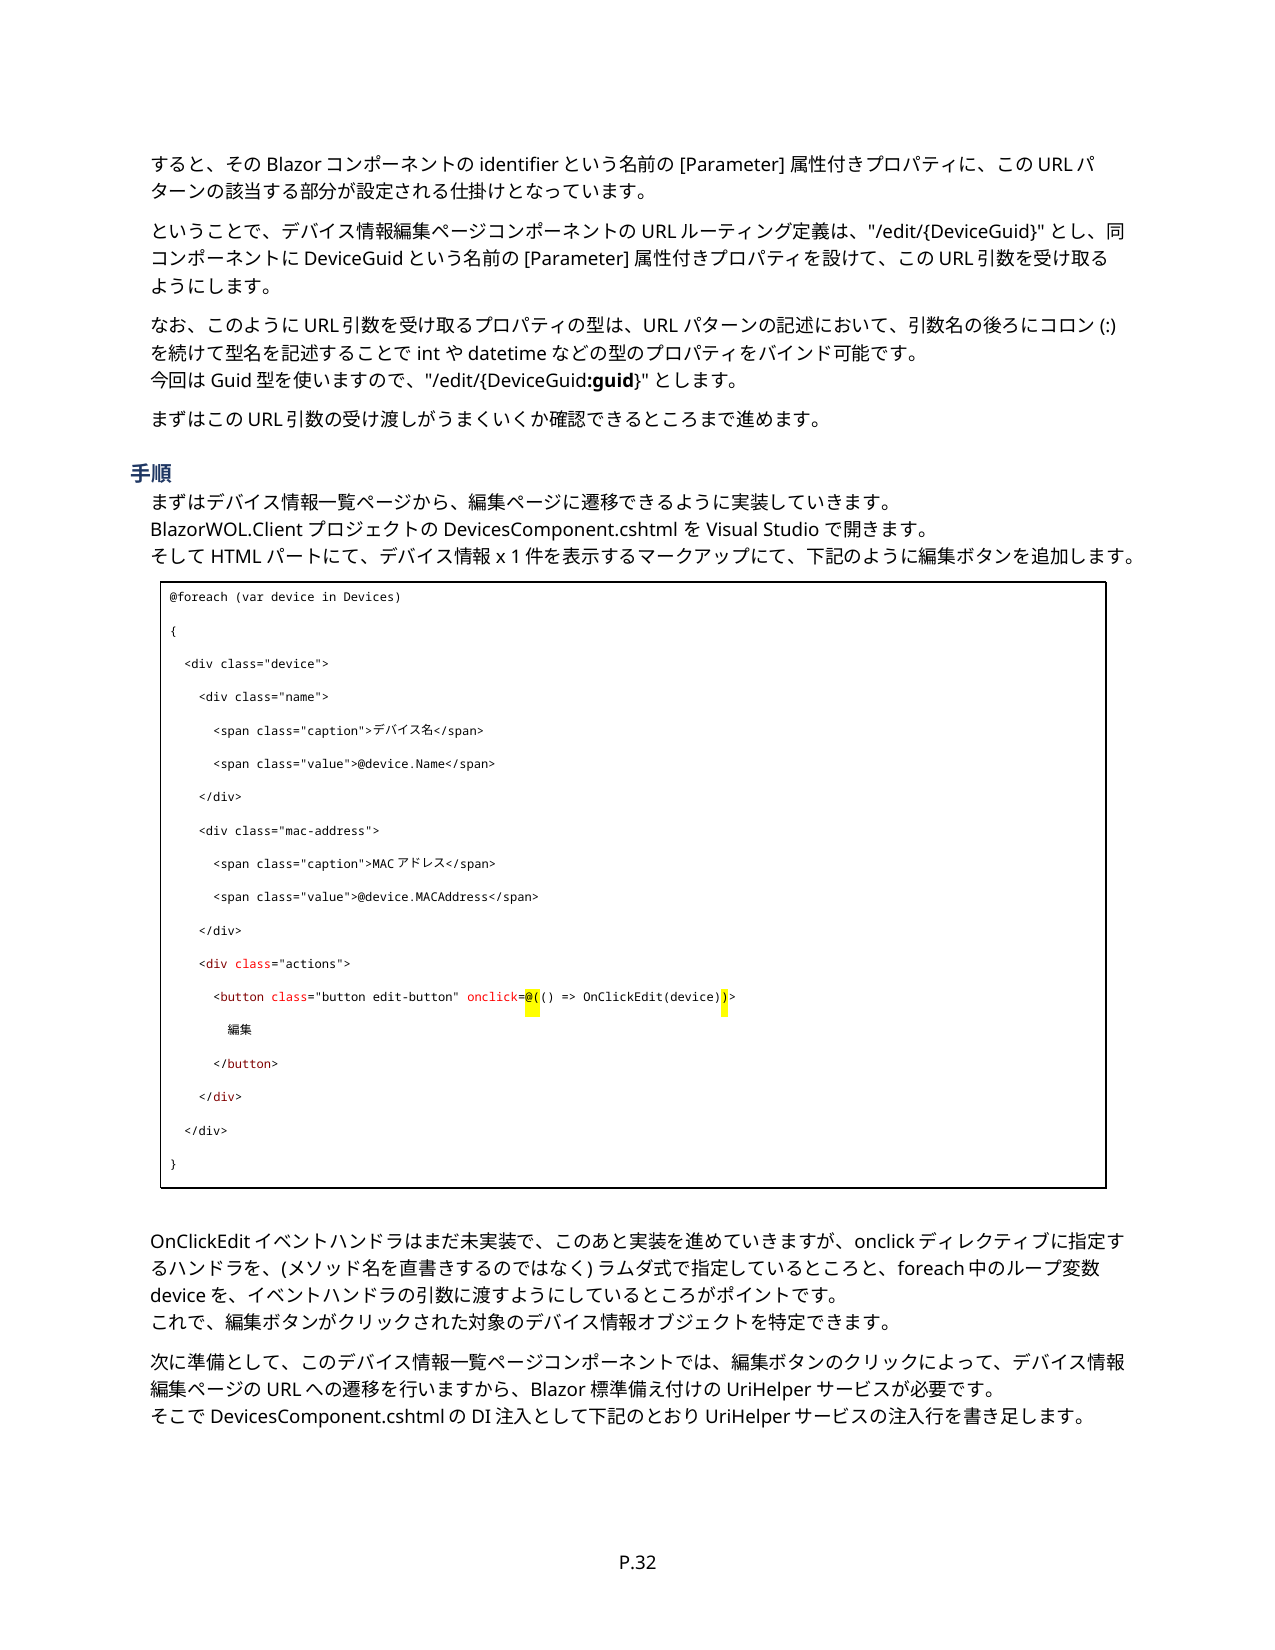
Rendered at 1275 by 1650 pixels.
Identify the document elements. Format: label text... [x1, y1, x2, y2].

text <span class="value">@device.Name</span> [161, 748, 1105, 781]
text <div class="device"> [161, 648, 1105, 681]
text なお、このようにURL引数を受け取るプロパティの型は、URL パターンの記述において、引数名の後ろにコロン (:) を続けて型名を記述することで int や datetime などの型のプロパティをバインド可能です。 今回は Guid型を使いますので、"/edit/{DeviceGuid:guid}" とします。 [150, 311, 1125, 392]
text <button class="button edit-button" onclick=@(() => OnClickEdit(device))> [161, 981, 1105, 1015]
text </div> [161, 915, 1105, 948]
text { [161, 615, 1105, 648]
text <div class="actions"> [161, 948, 1105, 981]
text <span class="value">@device.MACAddress</span> [161, 881, 1105, 915]
text ということで、デバイス情報編集ページコンポーネントのURLルーティング定義は、"/edit/{DeviceGuid}" とし、同コンポーネントにDeviceGuidという名前の [Parameter] 属性付きプロパティを設けて、このURL引数を受け取るようにします。 [150, 217, 1125, 298]
text <span class="caption">MACアドレス</span> [161, 848, 1105, 881]
text </div> [161, 781, 1105, 815]
text OnClickEditイベントハンドラはまだ未実装で、このあと実装を進めていきますが、onclickディレクティブに指定するハンドラを、(メソッド名を直書きするのではなく) ラムダ式で指定しているところと、foreach中のループ変数 deviceを、イベントハンドラの引数に渡すようにしているところがポイントです。 これで、編集ボタンがクリックされた対象のデバイス情報オブジェクトを特定できます。 [150, 1226, 1125, 1335]
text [150, 150, 1125, 204]
text </div> [161, 1115, 1105, 1148]
text まずはデバイス情報一覧ページから、編集ページに遷移できるように実装していきます。 BlazorWOL.Client プロジェクトの DevicesComponent.cshtml を Visual Studio で開きます。 そして HTML パートにて、デバイス情報 x 1件を表示するマークアップにて、下記のように編集ボタンを追加します。 [150, 487, 1125, 569]
text } [161, 1148, 1105, 1187]
text <div class="name"> [161, 681, 1105, 715]
text 次に準備として、このデバイス情報一覧ページコンポーネントでは、編集ボタンのクリックによって、デバイス情報編集ページのURLへの遷移を行いますから、Blazor 標準備え付けの UriHelper サービスが必要です。 そこでDevicesComponent.cshtmlのDI注入として下記のとおりUriHelperサービスの注入行を書き足します。 [150, 1347, 1125, 1429]
text <span class="caption">デバイス名</span> [161, 715, 1105, 748]
text <div class="mac-address"> [161, 815, 1105, 848]
text 編集 </button> [161, 1015, 1105, 1081]
subtitle 手順 [131, 457, 1125, 487]
text まずはこのURL引数の受け渡しがうまくいくか確認できるところまで進めます。 [150, 405, 1125, 432]
text @foreach (var device in Devices) [161, 583, 1105, 615]
text </div> [161, 1081, 1105, 1115]
